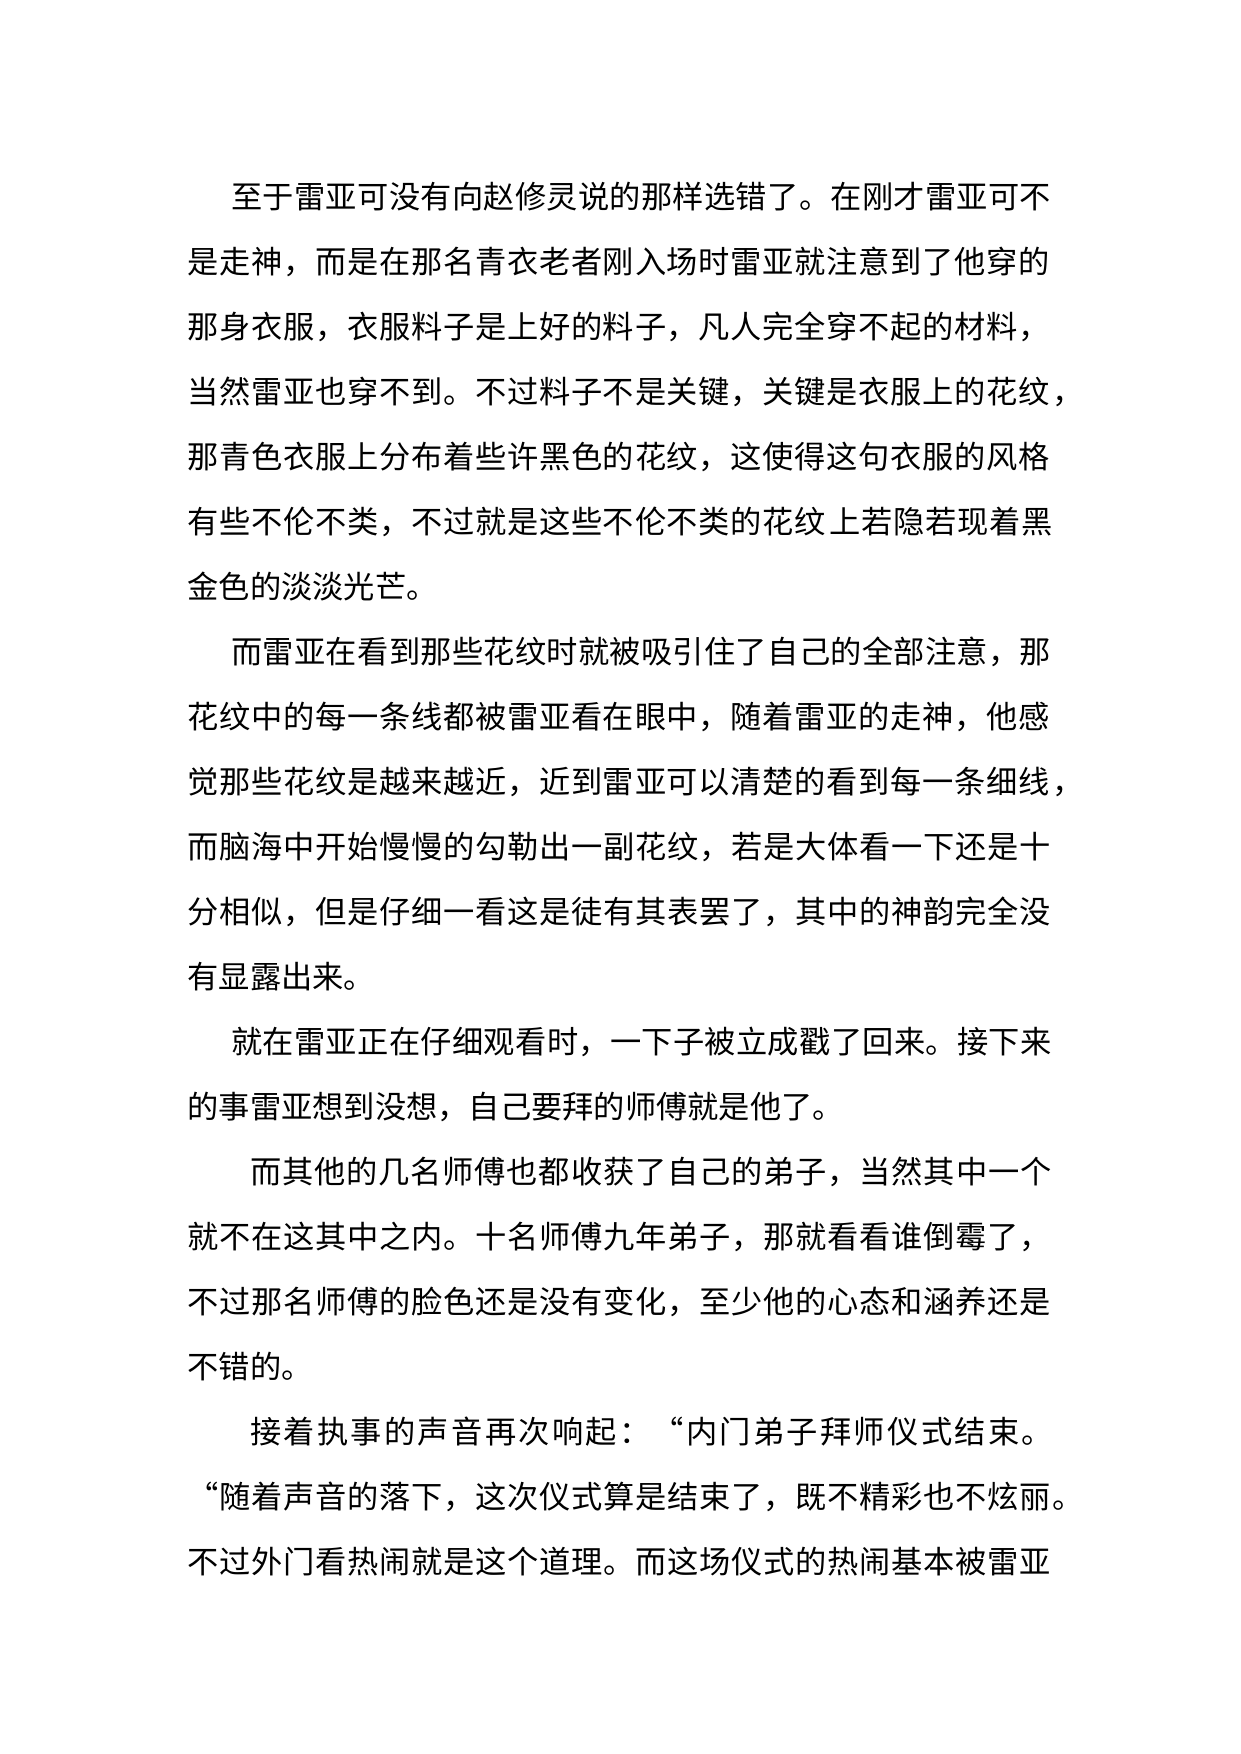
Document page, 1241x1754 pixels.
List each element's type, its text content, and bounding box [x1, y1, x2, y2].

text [187, 1397, 1053, 1592]
text 而其他的几名师傅也都收获了自己的弟子，当然其中一个就不在这其中之内。十名师傅九年弟子，那就看看谁倒霉了，不过那名师傅的脸色还是没有变化，至少他的心态和涵养还是不错的。 [187, 1137, 1053, 1397]
text 至于雷亚可没有向赵修灵说的那样选错了。在刚才雷亚可不是走神，而是在那名青衣老者刚入场时雷亚就注意到了他穿的那身衣服，衣服料子是上好的料子，凡人完全穿不起的材料，当然雷亚也穿不到。不过料子不是关键，关键是衣服上的花纹，那青色衣服上分布着些许黑色的花纹，这使得这句衣服的风格有些不伦不类，不过就是这些不伦不类的花纹上若隐若现着黑金色的淡淡光芒。 [187, 162, 1053, 617]
text 就在雷亚正在仔细观看时，一下子被立成戳了回来。接下来的事雷亚想到没想，自己要拜的师傅就是他了。 [187, 1007, 1053, 1137]
text 而雷亚在看到那些花纹时就被吸引住了自己的全部注意，那花纹中的每一条线都被雷亚看在眼中，随着雷亚的走神，他感觉那些花纹是越来越近，近到雷亚可以清楚的看到每一条细线，而脑海中开始慢慢的勾勒出一副花纹，若是大体看一下还是十分相似，但是仔细一看这是徒有其表罢了，其中的神韵完全没有显露出来。 [187, 617, 1053, 1007]
